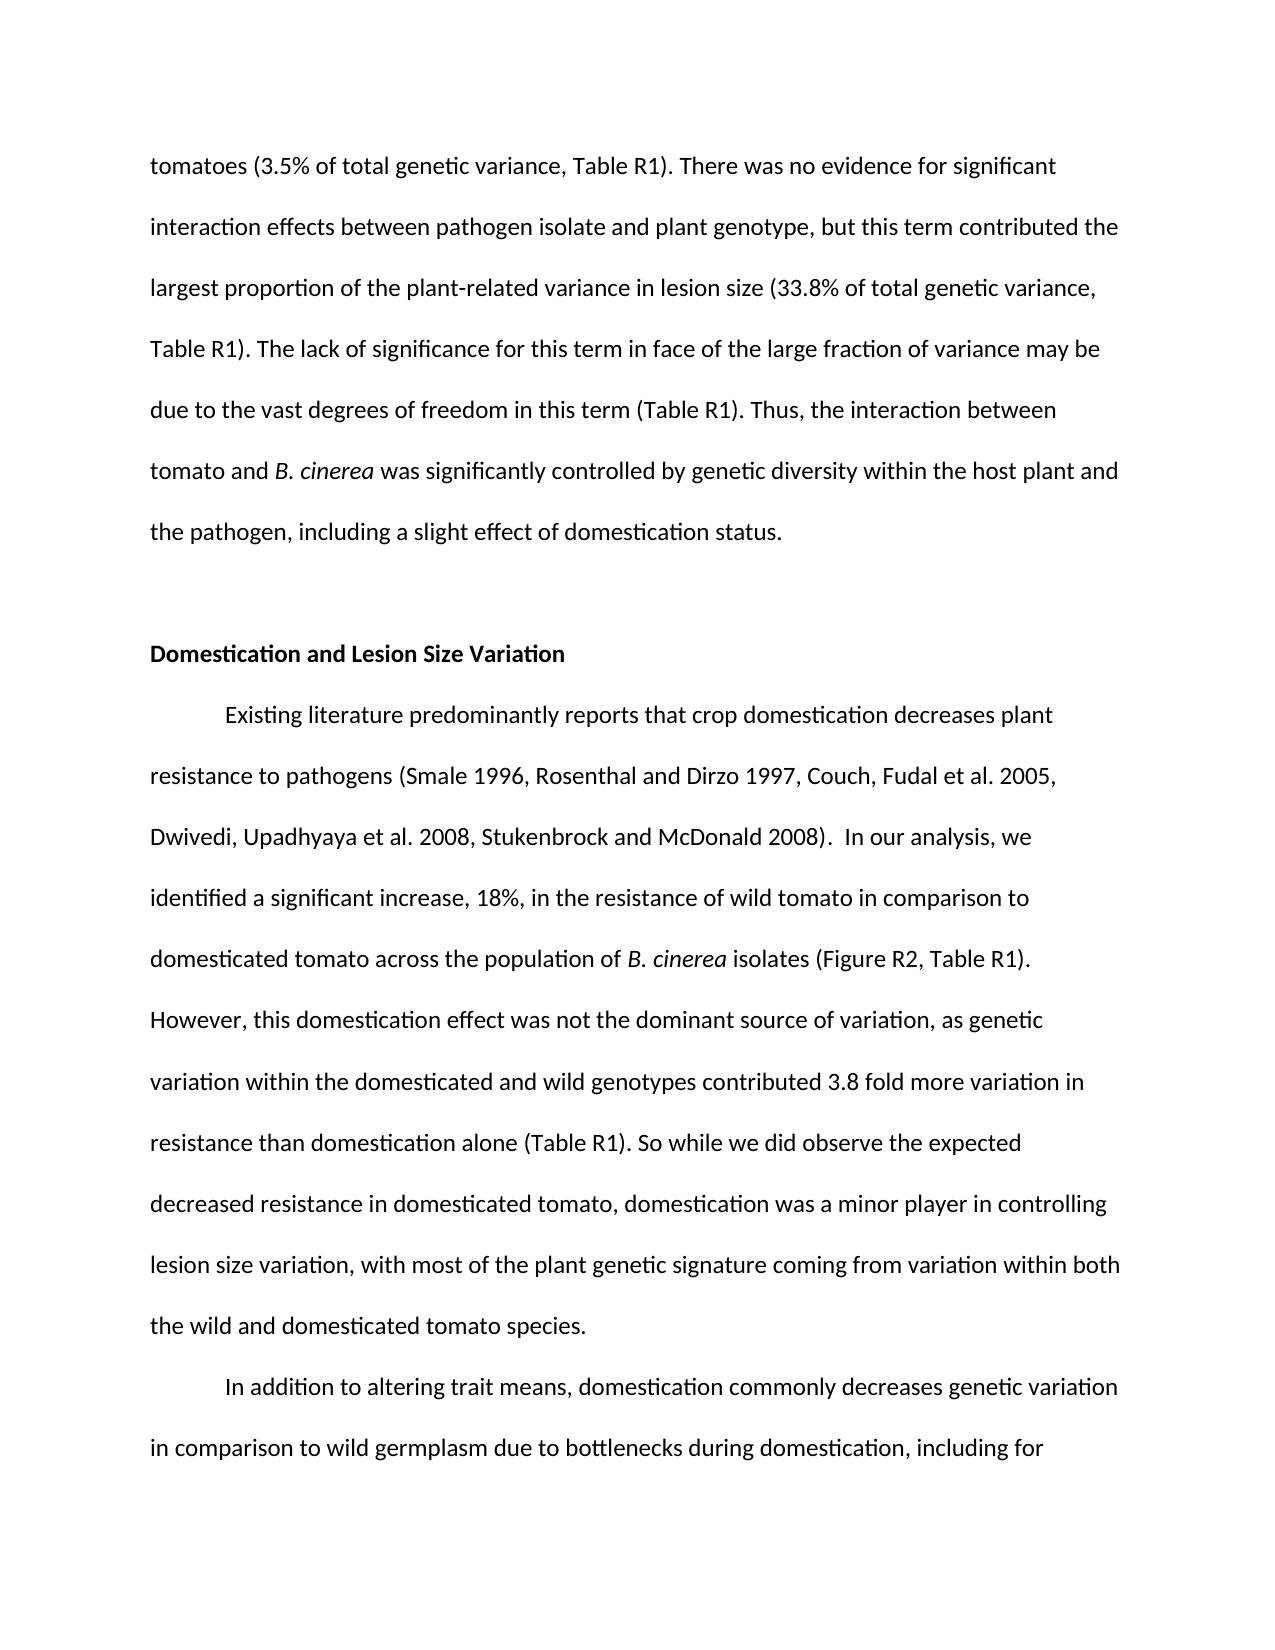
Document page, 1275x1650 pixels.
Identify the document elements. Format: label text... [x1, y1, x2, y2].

text Domestication and Lesion Size Variation [150, 638, 1125, 669]
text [150, 150, 1125, 547]
text Existing literature predominantly reports that crop domestication decreases plant resistance to pathogens (Smale 1996, Rosenthal and Dirzo 1997, Couch, Fudal et al. 2005, Dwivedi, Upadhyaya et al. 2008, Stukenbrock and McDonald 2008). In our analysis, we identified a significant increase, 18%, in the resistance of wild tomato in comparison to domesticated tomato across the population of B. cinerea isolates (Figure R2, Table R1). However, this domestication effect was not the dominant source of variation, as genetic variation within the domesticated and wild genotypes contributed 3.8 fold more variation in resistance than domestication alone (Table R1). So while we did observe the expected decreased resistance in domesticated tomato, domestication was a minor player in controlling lesion size variation, with most of the plant genetic signature coming from variation within both the wild and domesticated tomato species. [150, 699, 1125, 1340]
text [150, 1371, 1125, 1462]
